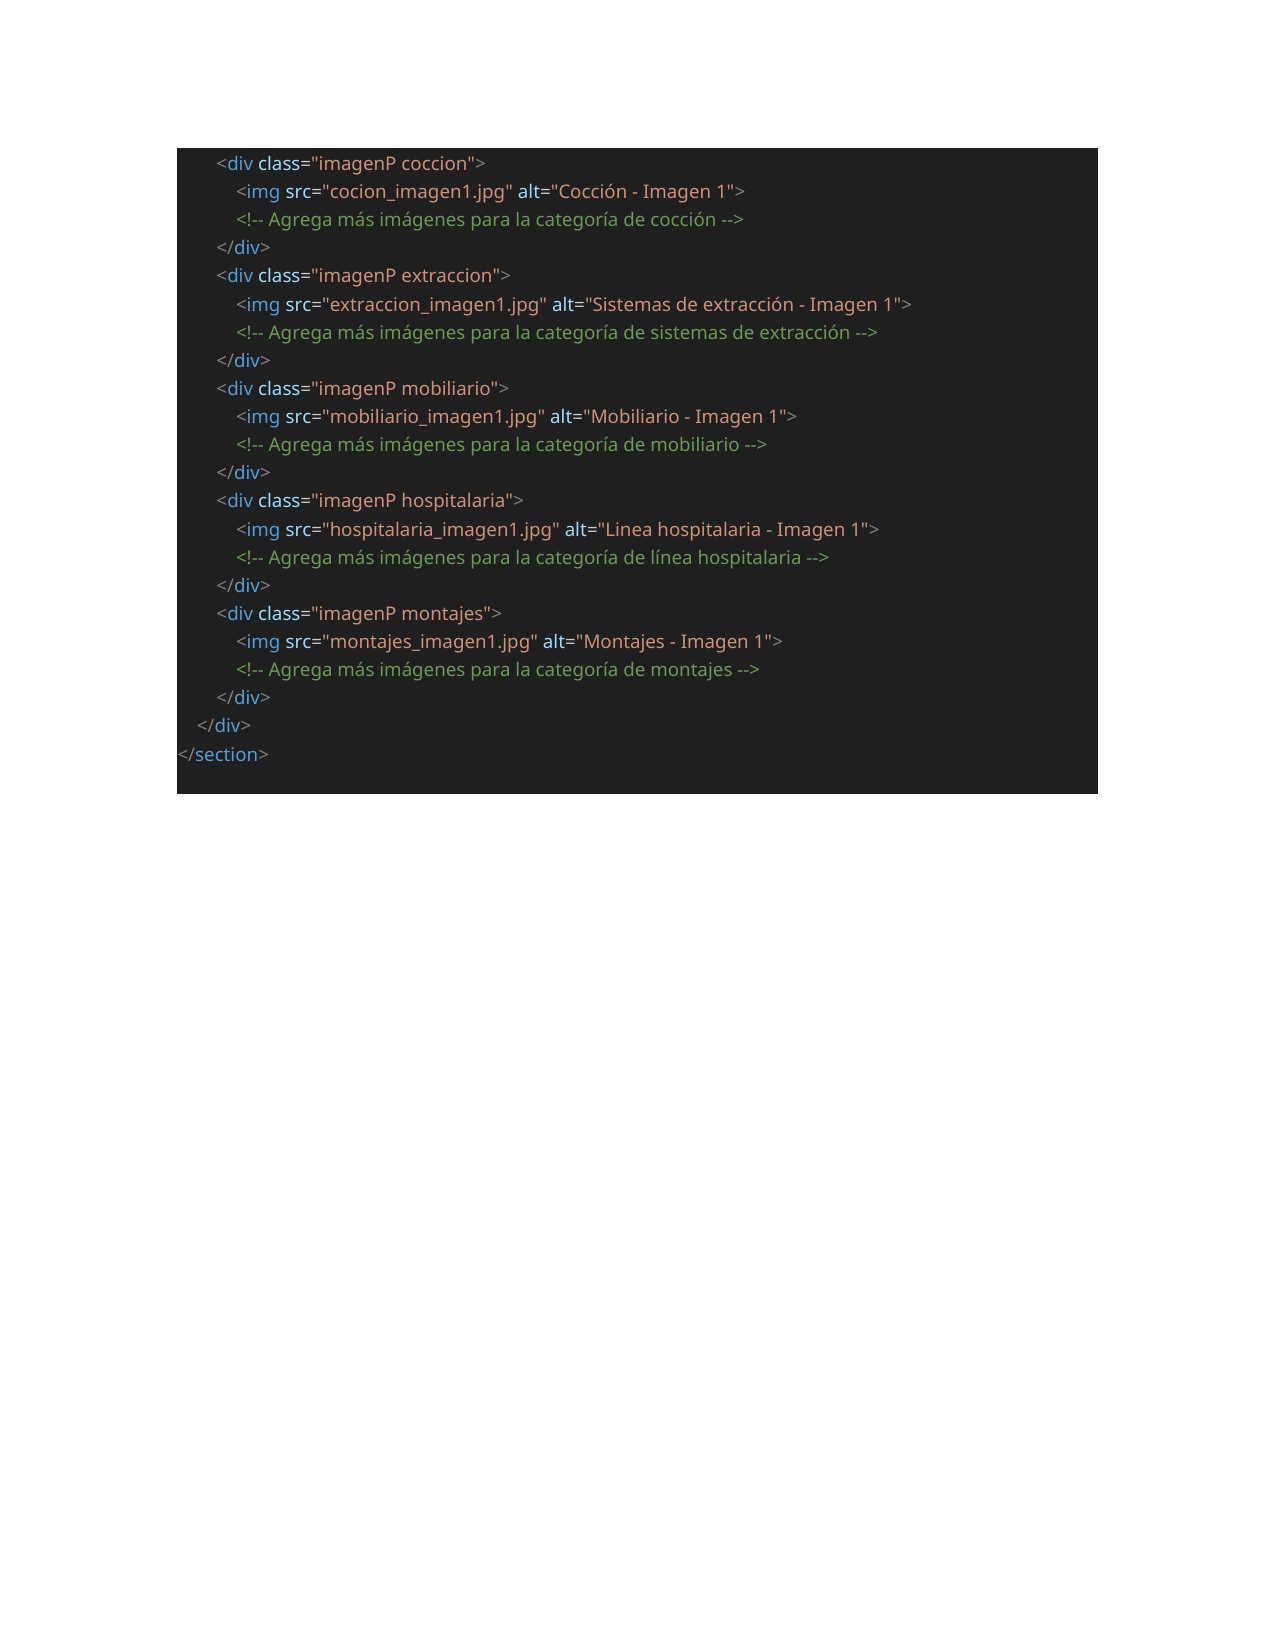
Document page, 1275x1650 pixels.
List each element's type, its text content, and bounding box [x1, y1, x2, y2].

text <div class="imagenP coccion"> [177, 148, 1098, 176]
text </div> [177, 232, 1098, 260]
text <!-- Agrega más imágenes para la categoría de cocción --> [177, 204, 1098, 232]
text <!-- Agrega más imágenes para la categoría de mobiliario --> [177, 429, 1098, 457]
text <div class="imagenP mobiliario"> [177, 373, 1098, 401]
text <img src="montajes_imagen1.jpg" alt="Montajes - Imagen 1"> [177, 626, 1098, 654]
text </div> [177, 710, 1098, 738]
text </div> [177, 569, 1098, 598]
text <img src="extraccion_imagen1.jpg" alt="Sistemas de extracción - Imagen 1"> [177, 288, 1098, 316]
text <div class="imagenP montajes"> [177, 598, 1098, 626]
text <div class="imagenP extraccion"> [177, 260, 1098, 288]
text <!-- Agrega más imágenes para la categoría de montajes --> [177, 654, 1098, 682]
text <img src="hospitalaria_imagen1.jpg" alt="Linea hospitalaria - Imagen 1"> [177, 513, 1098, 541]
text <div class="imagenP hospitalaria"> [177, 485, 1098, 513]
text </div> [177, 344, 1098, 373]
text <!-- Agrega más imágenes para la categoría de línea hospitalaria --> [177, 541, 1098, 569]
text </div> [177, 457, 1098, 485]
text <img src="mobiliario_imagen1.jpg" alt="Mobiliario - Imagen 1"> [177, 401, 1098, 429]
text </div> [177, 682, 1098, 710]
text <img src="cocion_imagen1.jpg" alt="Cocción - Imagen 1"> [177, 176, 1098, 204]
text </section> [177, 738, 1098, 766]
text <!-- Agrega más imágenes para la categoría de sistemas de extracción --> [177, 316, 1098, 344]
